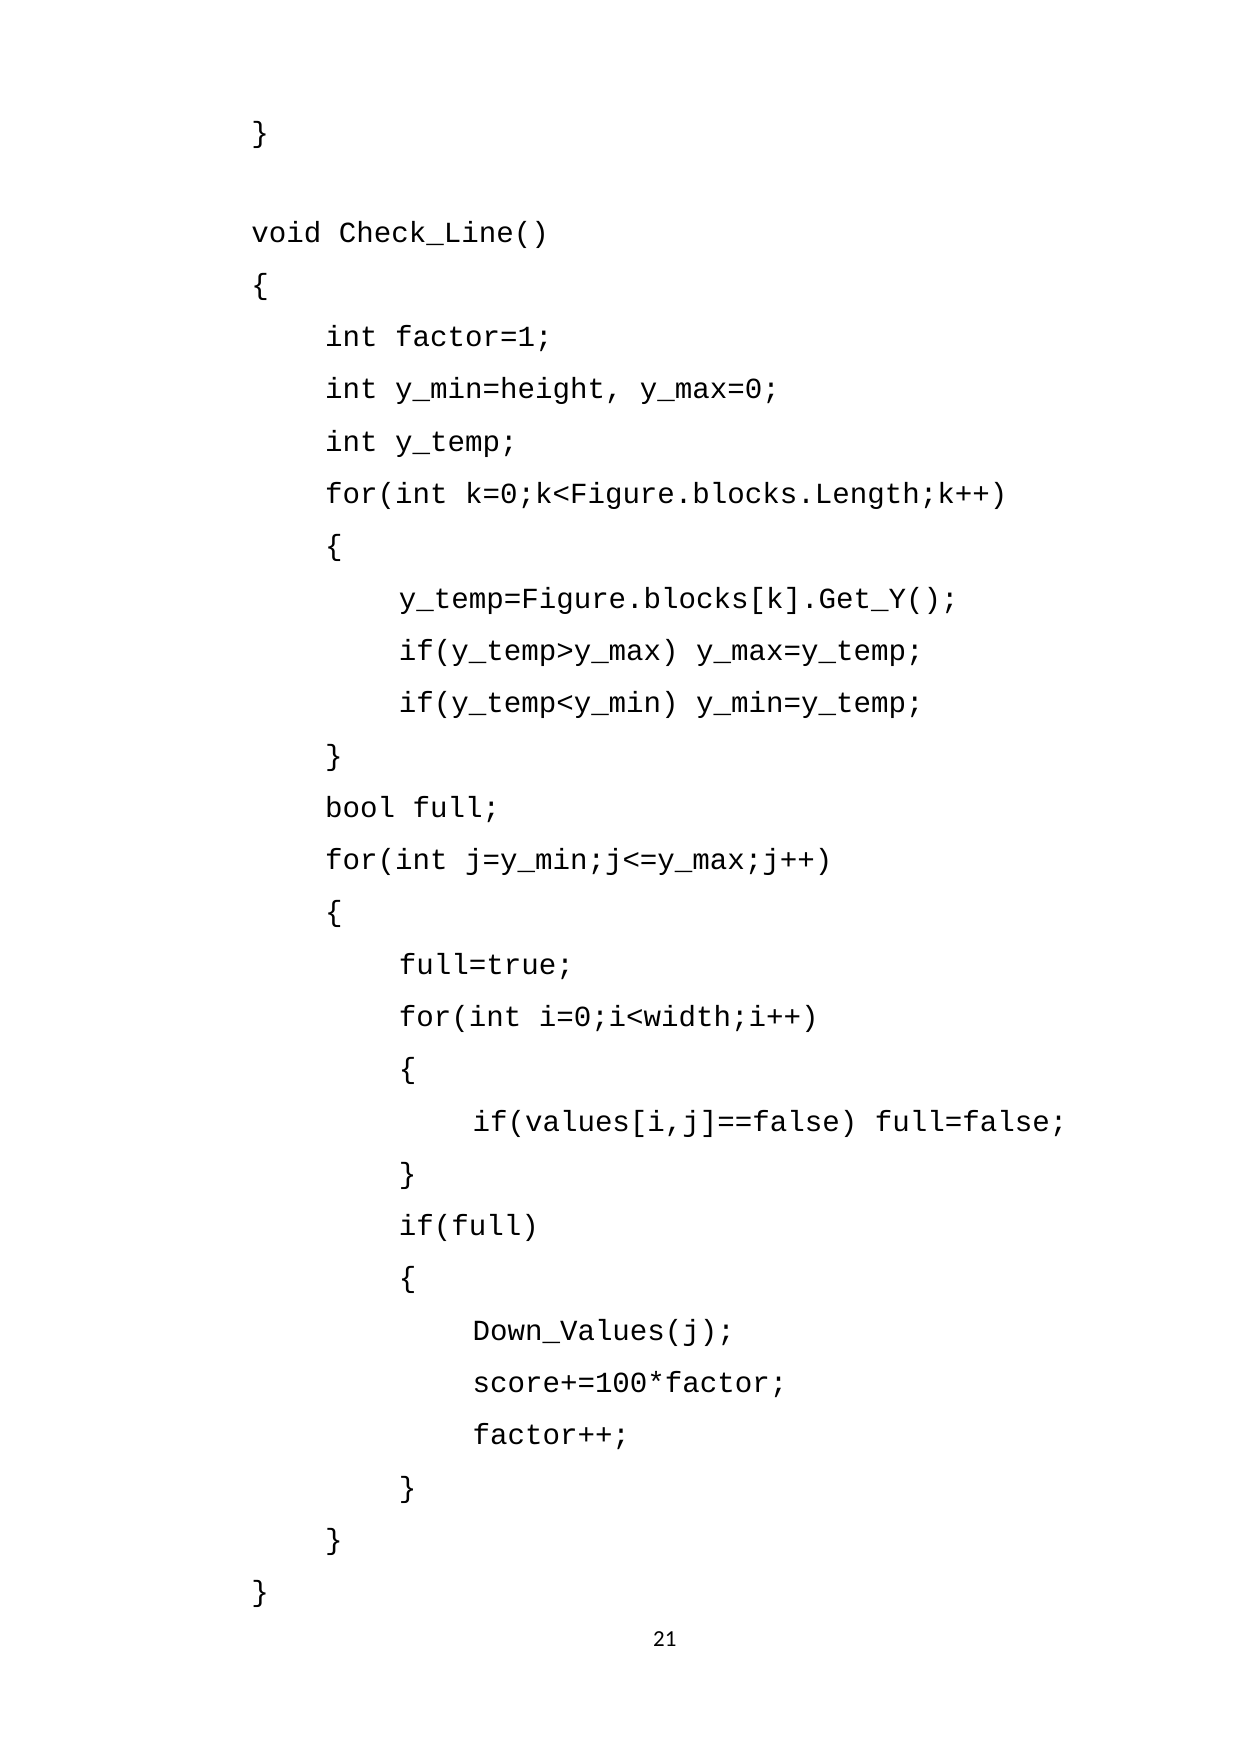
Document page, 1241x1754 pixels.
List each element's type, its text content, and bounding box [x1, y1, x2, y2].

text } [177, 1473, 1152, 1506]
text { [177, 1263, 1152, 1297]
text int y_temp; [177, 427, 1152, 460]
text { [177, 531, 1152, 564]
text { [177, 1054, 1152, 1087]
text for(int i=0;i<width;i++) [177, 1002, 1152, 1035]
text bool full; [177, 793, 1152, 826]
text Down_Values(j); [177, 1316, 1152, 1349]
text full=true; [177, 950, 1152, 983]
text } [177, 1159, 1152, 1192]
text int factor=1; [177, 322, 1152, 355]
text score+=100*factor; [177, 1368, 1152, 1401]
text if(full) [177, 1211, 1152, 1244]
text if(y_temp<y_min) y_min=y_temp; [177, 688, 1152, 721]
text { [177, 897, 1152, 931]
text if(values[i,j]==false) full=false; [177, 1107, 1152, 1140]
text int y_min=height, y_max=0; [177, 374, 1152, 408]
text for(int j=y_min;j<=y_max;j++) [177, 845, 1152, 878]
text factor++; [177, 1420, 1152, 1453]
text if(y_temp>y_max) y_max=y_temp; [177, 636, 1152, 669]
text for(int k=0;k<Figure.blocks.Length;k++) [177, 479, 1152, 512]
text void Check_Line() [177, 218, 1152, 251]
text } [177, 741, 1152, 774]
text } [177, 1525, 1152, 1558]
text } [177, 118, 1152, 151]
text } [177, 1577, 1152, 1610]
text { [177, 270, 1152, 303]
text y_temp=Figure.blocks[k].Get_Y(); [177, 584, 1152, 617]
